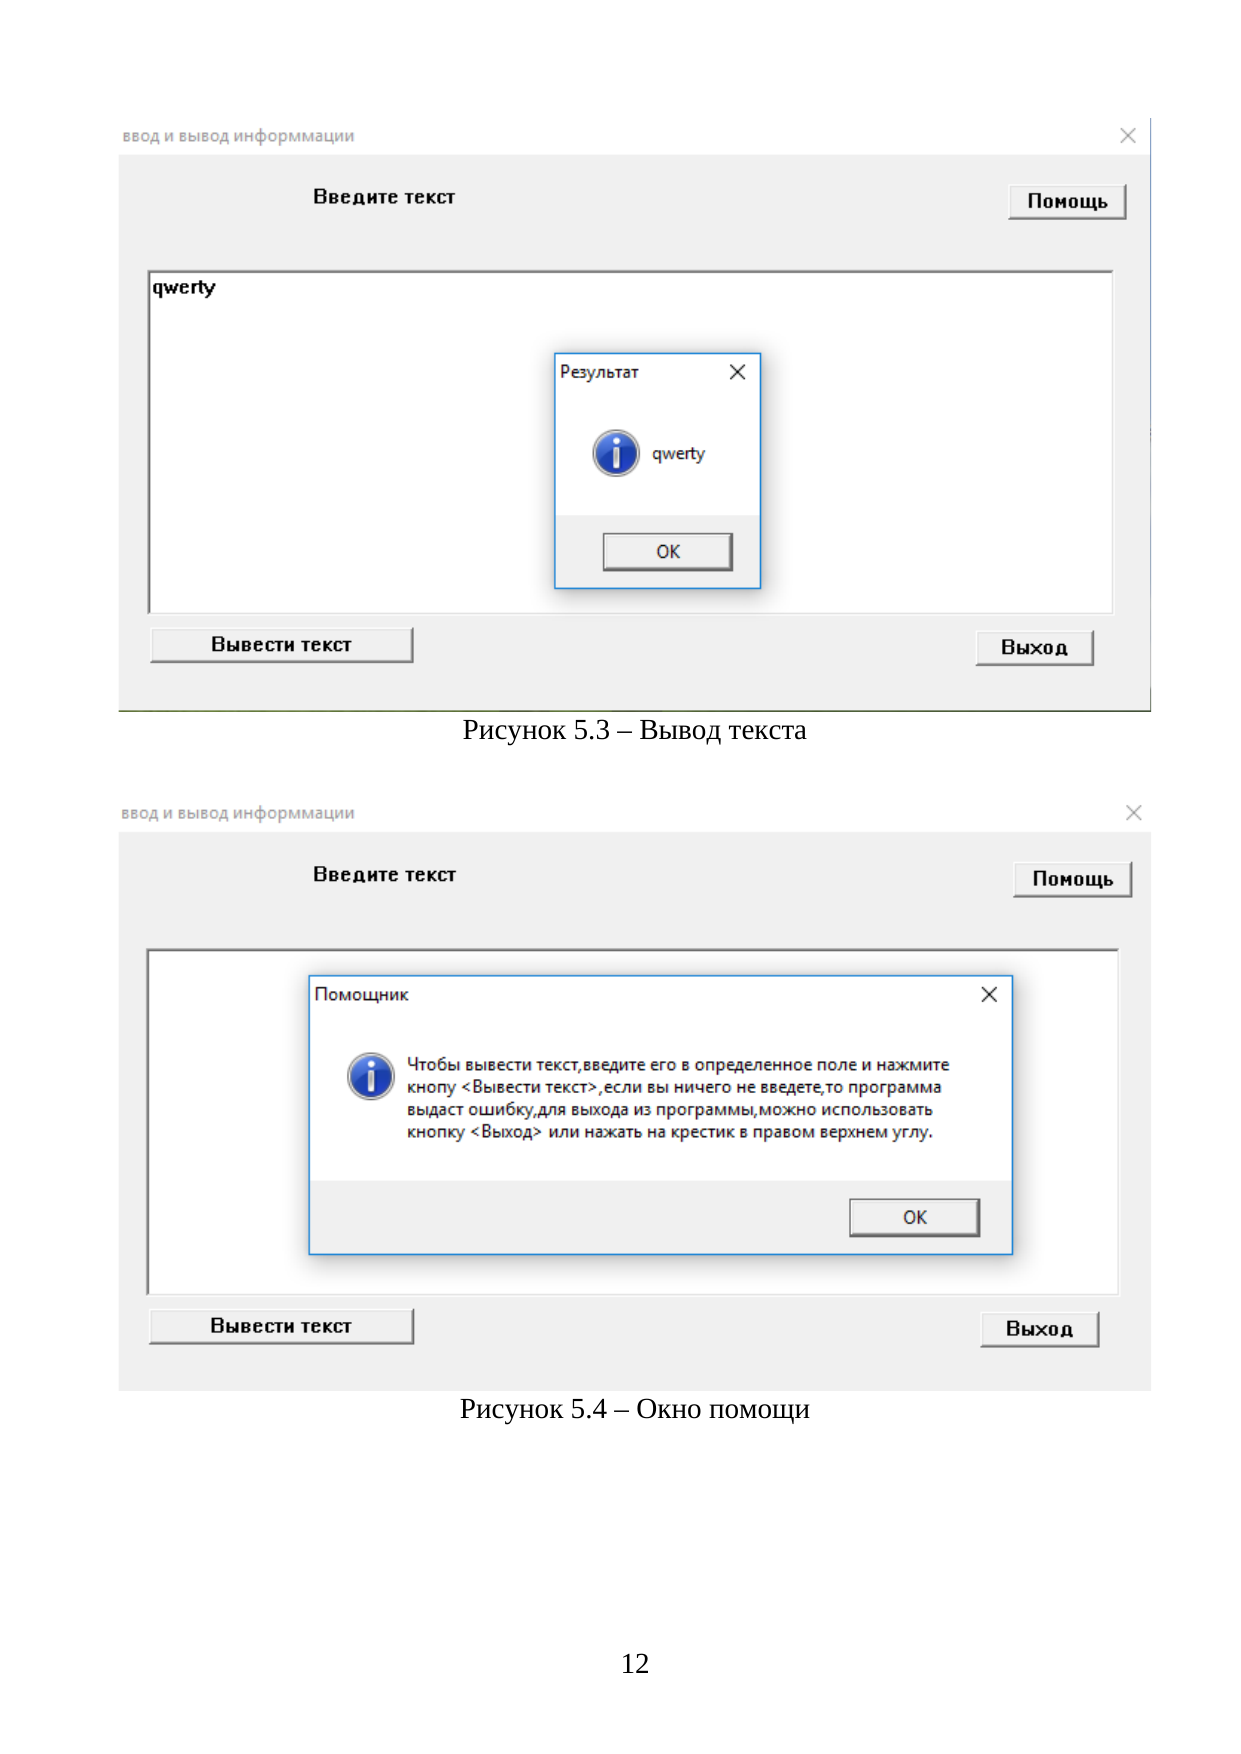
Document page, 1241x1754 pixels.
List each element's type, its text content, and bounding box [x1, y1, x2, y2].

picture [118, 795, 1152, 1391]
text Рисунок 5.4 – Окно помощи [118, 1391, 1152, 1424]
text Рисунок 5.3 – Вывод текста [118, 712, 1152, 745]
picture [118, 118, 1152, 712]
